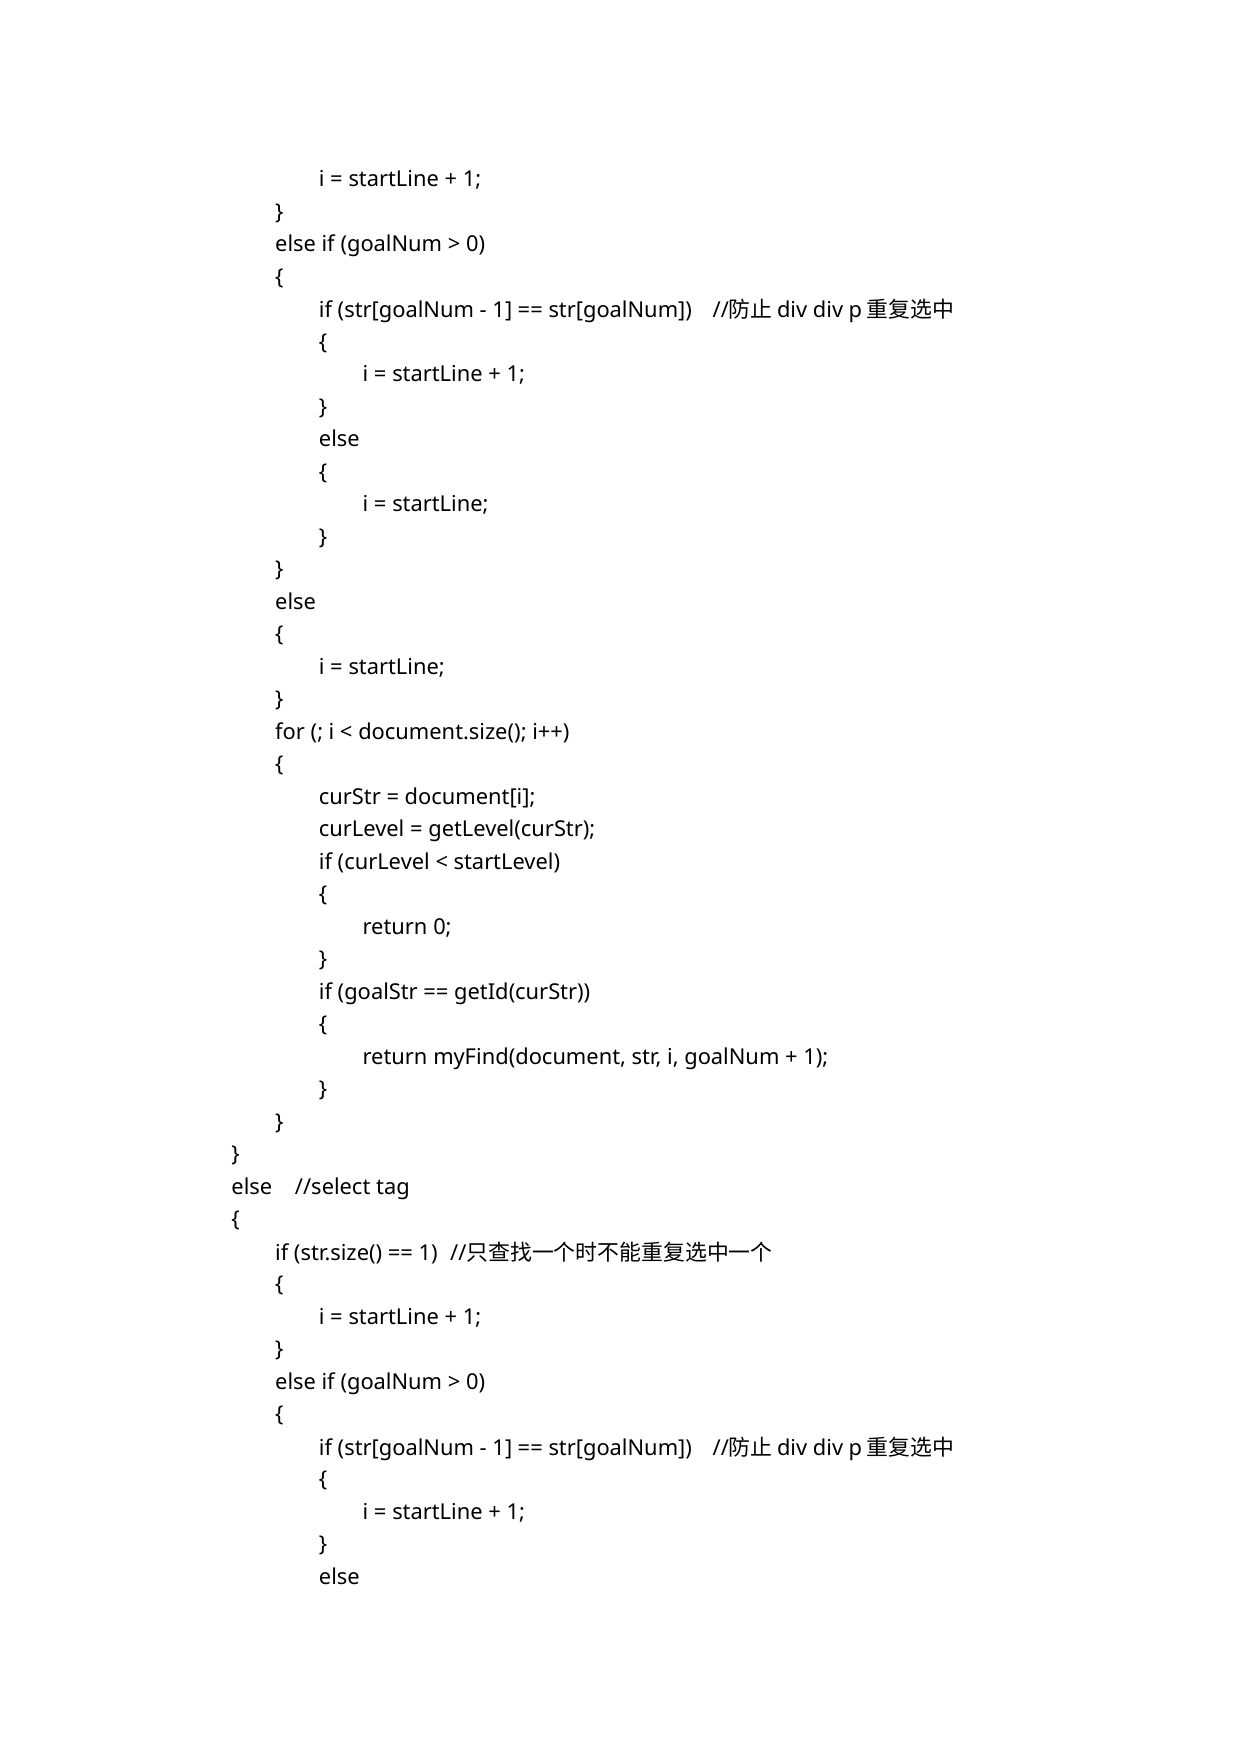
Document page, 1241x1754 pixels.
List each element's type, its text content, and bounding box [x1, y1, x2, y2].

text { [187, 1397, 1053, 1429]
text else //select tag [187, 1169, 1053, 1202]
text i = startLine + 1; [187, 1299, 1053, 1332]
text if (curLevel < startLevel) [187, 844, 1053, 877]
text } [187, 1137, 1053, 1169]
text i = startLine; [187, 649, 1053, 682]
text { [187, 454, 1053, 487]
text if (str[goalNum - 1] == str[goalNum]) //防止div div p重复选中 [187, 292, 1053, 324]
text } [187, 1527, 1053, 1559]
text curStr = document[i]; [187, 779, 1053, 812]
text { [187, 1202, 1053, 1234]
text if (str[goalNum - 1] == str[goalNum]) //防止div div p重复选中 [187, 1429, 1053, 1462]
text { [187, 617, 1053, 649]
text if (goalStr == getId(curStr)) [187, 974, 1053, 1007]
text { [187, 1007, 1053, 1039]
text } [187, 1332, 1053, 1364]
text i = startLine + 1; [187, 162, 1053, 194]
text { [187, 877, 1053, 909]
text return 0; [187, 909, 1053, 942]
text } [187, 942, 1053, 974]
text if (str.size() == 1) //只查找一个时不能重复选中一个 [187, 1234, 1053, 1267]
text { [187, 1462, 1053, 1494]
text { [187, 1267, 1053, 1299]
text else [187, 584, 1053, 617]
text i = startLine; [187, 487, 1053, 519]
text curLevel = getLevel(curStr); [187, 812, 1053, 844]
text for (; i < document.size(); i++) [187, 714, 1053, 747]
text } [187, 519, 1053, 552]
text else if (goalNum > 0) [187, 227, 1053, 259]
text i = startLine + 1; [187, 357, 1053, 389]
text else [187, 422, 1053, 454]
text } [187, 1104, 1053, 1137]
text } [187, 1072, 1053, 1104]
text } [187, 389, 1053, 422]
text { [187, 259, 1053, 292]
text return myFind(document, str, i, goalNum + 1); [187, 1039, 1053, 1072]
text { [187, 324, 1053, 357]
text i = startLine + 1; [187, 1494, 1053, 1527]
text { [187, 747, 1053, 779]
text } [187, 682, 1053, 714]
text } [187, 194, 1053, 227]
text else if (goalNum > 0) [187, 1364, 1053, 1397]
text else [187, 1559, 1053, 1592]
text } [187, 552, 1053, 584]
